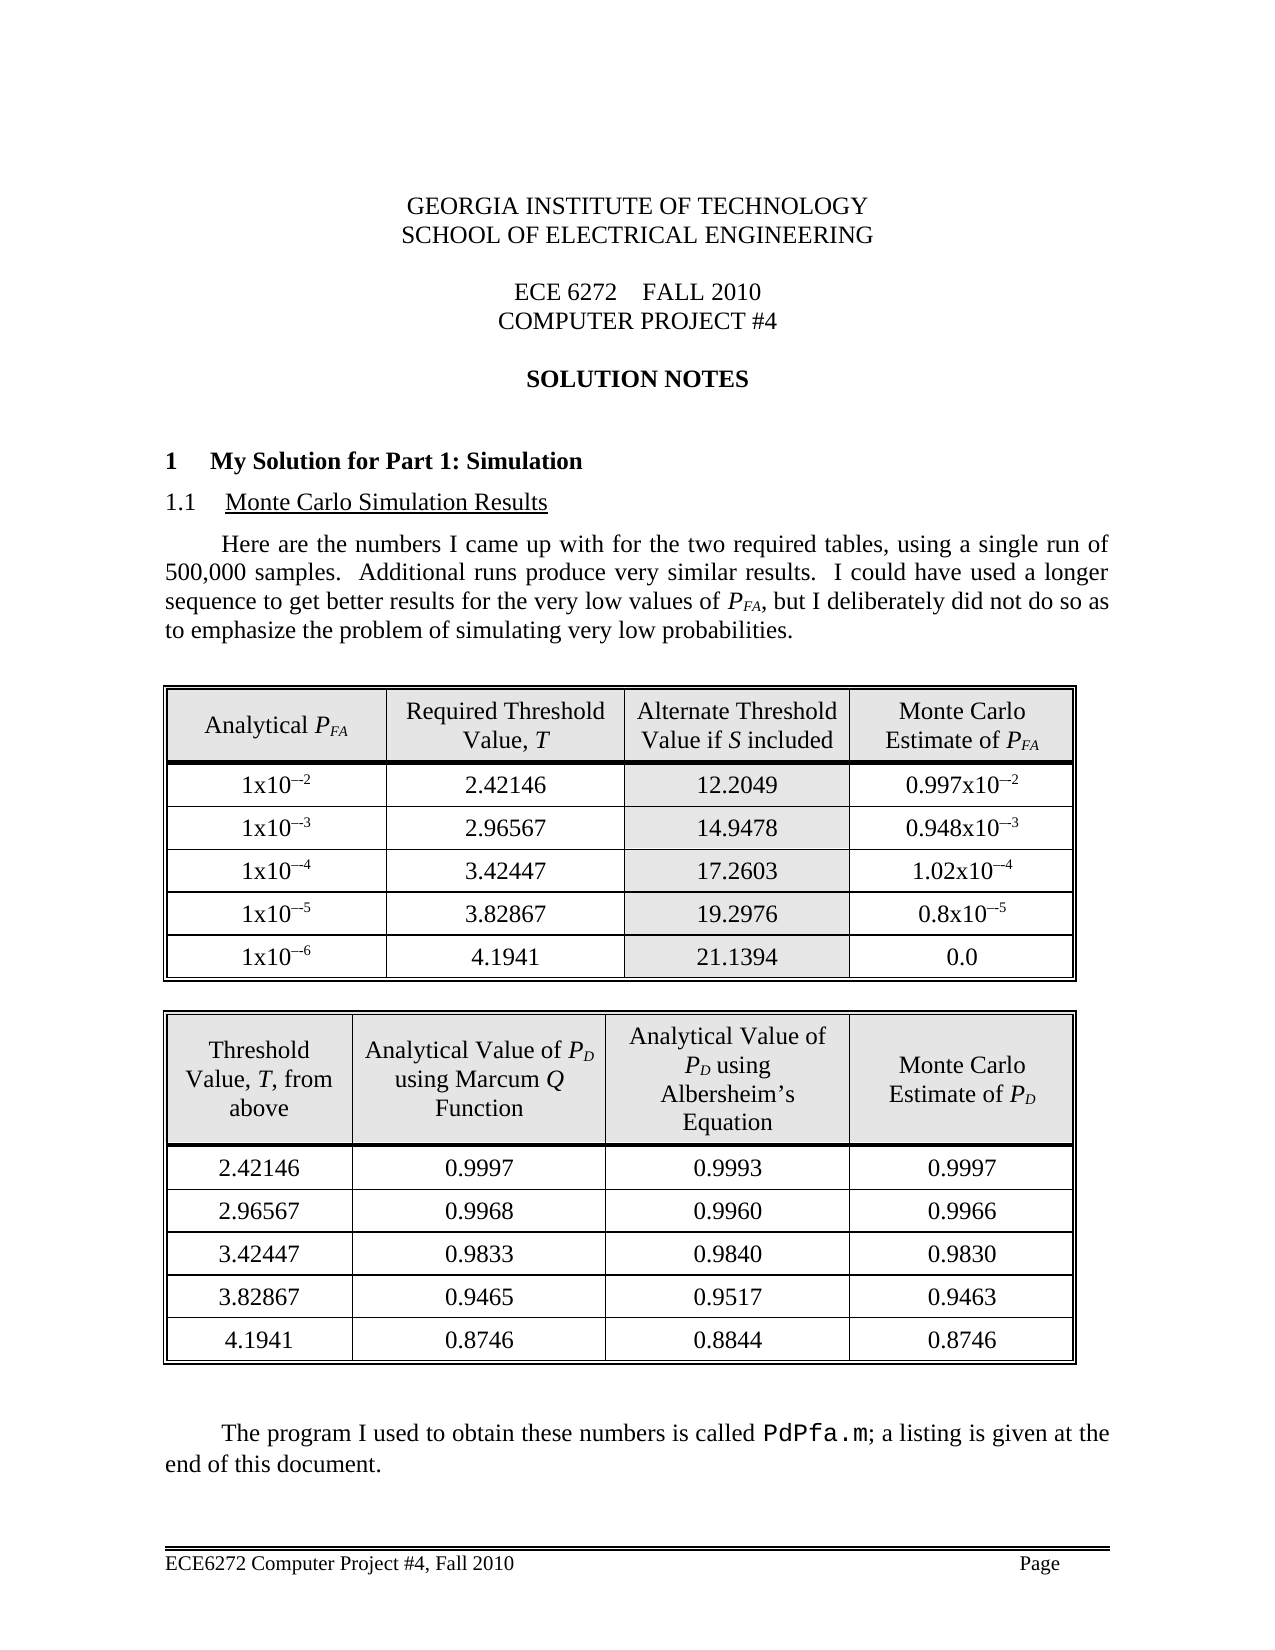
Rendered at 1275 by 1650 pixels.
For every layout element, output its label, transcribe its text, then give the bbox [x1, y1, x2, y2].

table_cell 1.02x10–-4 [850, 850, 1072, 891]
table_cell 0.9833 [353, 1233, 605, 1274]
table_cell 0.9465 [353, 1276, 605, 1317]
table_cell 0.9997 [850, 1147, 1072, 1188]
table_cell 0.997x10–-2 [850, 765, 1072, 806]
table_header Analytical Value of PD using Marcum Q Function [353, 1015, 605, 1142]
table_header Estimate of PFA [850, 690, 1072, 760]
table_cell 0.9840 [606, 1233, 849, 1274]
table_cell 4.1941 [168, 1318, 352, 1360]
table_header Analytical Value of PD using Albersheim’s Equation [606, 1015, 849, 1142]
table_header Required Threshold Value, T [387, 690, 624, 760]
table_cell 0.0 [850, 936, 1072, 977]
table_cell 1x10–-2 [168, 765, 386, 806]
table_cell 1x10–-5 [168, 893, 386, 934]
text The program I used to obtain these numbers is called PdPfa.m; a listing is given at the end of this document. [165, 1418, 1110, 1478]
table_cell 1x10–-3 [168, 807, 386, 848]
table_cell 3.82867 [168, 1276, 352, 1317]
table_cell 2.42146 [168, 1147, 352, 1188]
table_cell 12.2049 [625, 765, 849, 806]
table_cell 3.42447 [387, 850, 624, 891]
table_cell 0.9517 [606, 1276, 849, 1317]
table_cell 0.9997 [353, 1147, 605, 1188]
table_cell 0.8746 [850, 1318, 1072, 1360]
table_cell 1x10–-4 [168, 850, 386, 891]
table_cell 1x10–-6 [168, 936, 386, 977]
subtitle My Solution for Part 1: Simulation [165, 446, 1110, 475]
text GEORGIA INSTITUTE OF TECHNOLOGY [165, 191, 1110, 220]
table_cell 14.9478 [625, 807, 849, 848]
subtitle Simulation Results [165, 487, 1110, 516]
table_cell 3.82867 [387, 893, 624, 934]
table_cell 0.8844 [606, 1318, 849, 1360]
text SOLUTION NOTES [165, 364, 1110, 392]
table_cell 4.1941 [387, 936, 624, 977]
table_cell 0.948x10–-3 [850, 807, 1072, 848]
table_header Alternate Threshold Value if S included [625, 690, 849, 760]
table_cell 0.9463 [850, 1276, 1072, 1317]
table_header Estimate of PD [850, 1015, 1072, 1142]
table_cell 0.9966 [850, 1190, 1072, 1231]
table_header Analytical PFA [168, 690, 386, 760]
table_cell 0.9960 [606, 1190, 849, 1231]
table_cell 2.42146 [387, 765, 624, 806]
table_cell 2.96567 [168, 1190, 352, 1231]
table_cell 0.8746 [353, 1318, 605, 1360]
table_cell 2.96567 [387, 807, 624, 848]
table_cell 17.2603 [625, 850, 849, 891]
table_cell 3.42447 [168, 1233, 352, 1274]
text ECE 6272 FALL 2010 [165, 277, 1110, 306]
text COMPUTER PROJECT #4 [165, 306, 1110, 335]
table_cell 0.9830 [850, 1233, 1072, 1274]
table_cell 0.8x10–-5 [850, 893, 1072, 934]
table_cell 0.9993 [606, 1147, 849, 1188]
table_cell 19.2976 [625, 893, 849, 934]
text Here are the numbers I came up with for the two required tables, using a single run of 500,000 samples. Additional runs produce very similar results. I could have used a longer sequence to get better results for the very low values of PFA, but I deliberately did not do so as to emphasize the problem of simulating very low probabilities. [165, 529, 1110, 644]
table_header Threshold Value, T, from above [168, 1015, 352, 1142]
table_cell 0.9968 [353, 1190, 605, 1231]
table_cell 21.1394 [625, 936, 849, 977]
